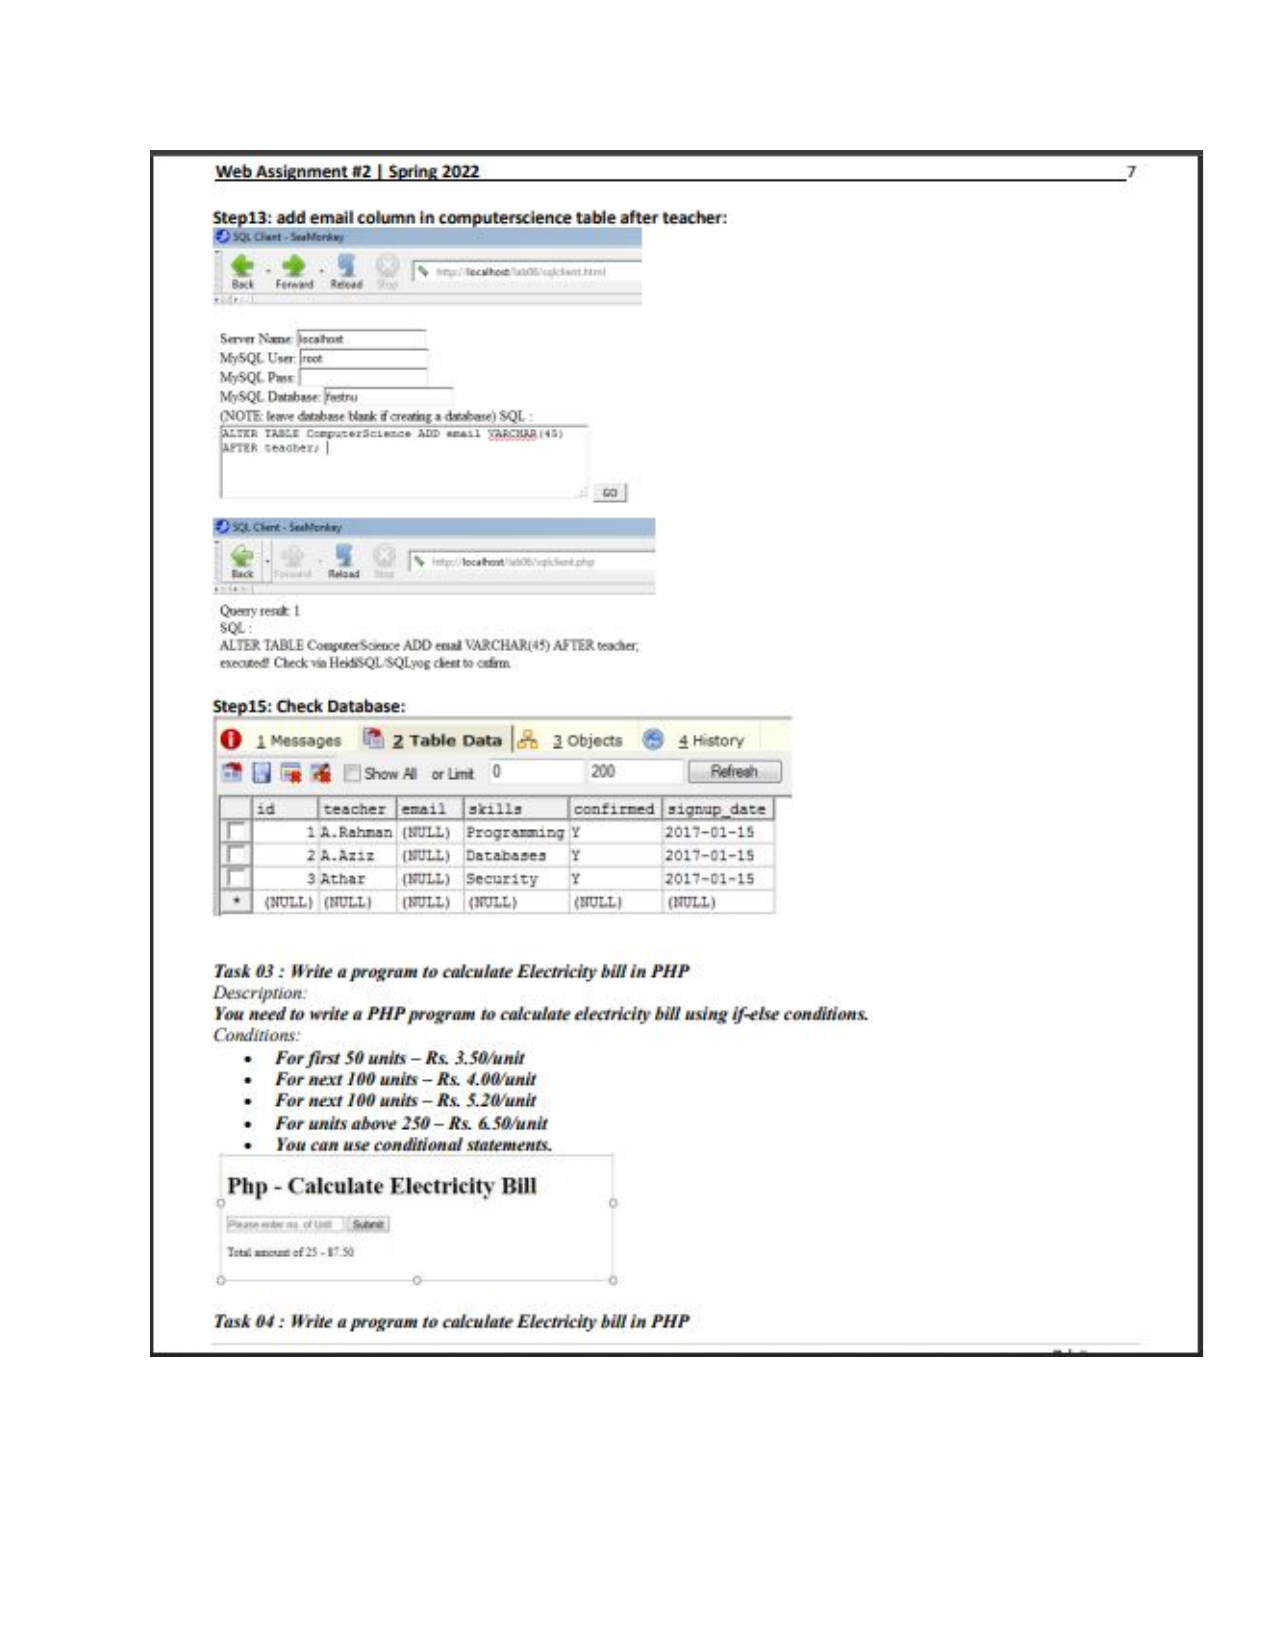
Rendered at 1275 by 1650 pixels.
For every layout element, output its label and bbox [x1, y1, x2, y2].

picture [150, 150, 1204, 1357]
